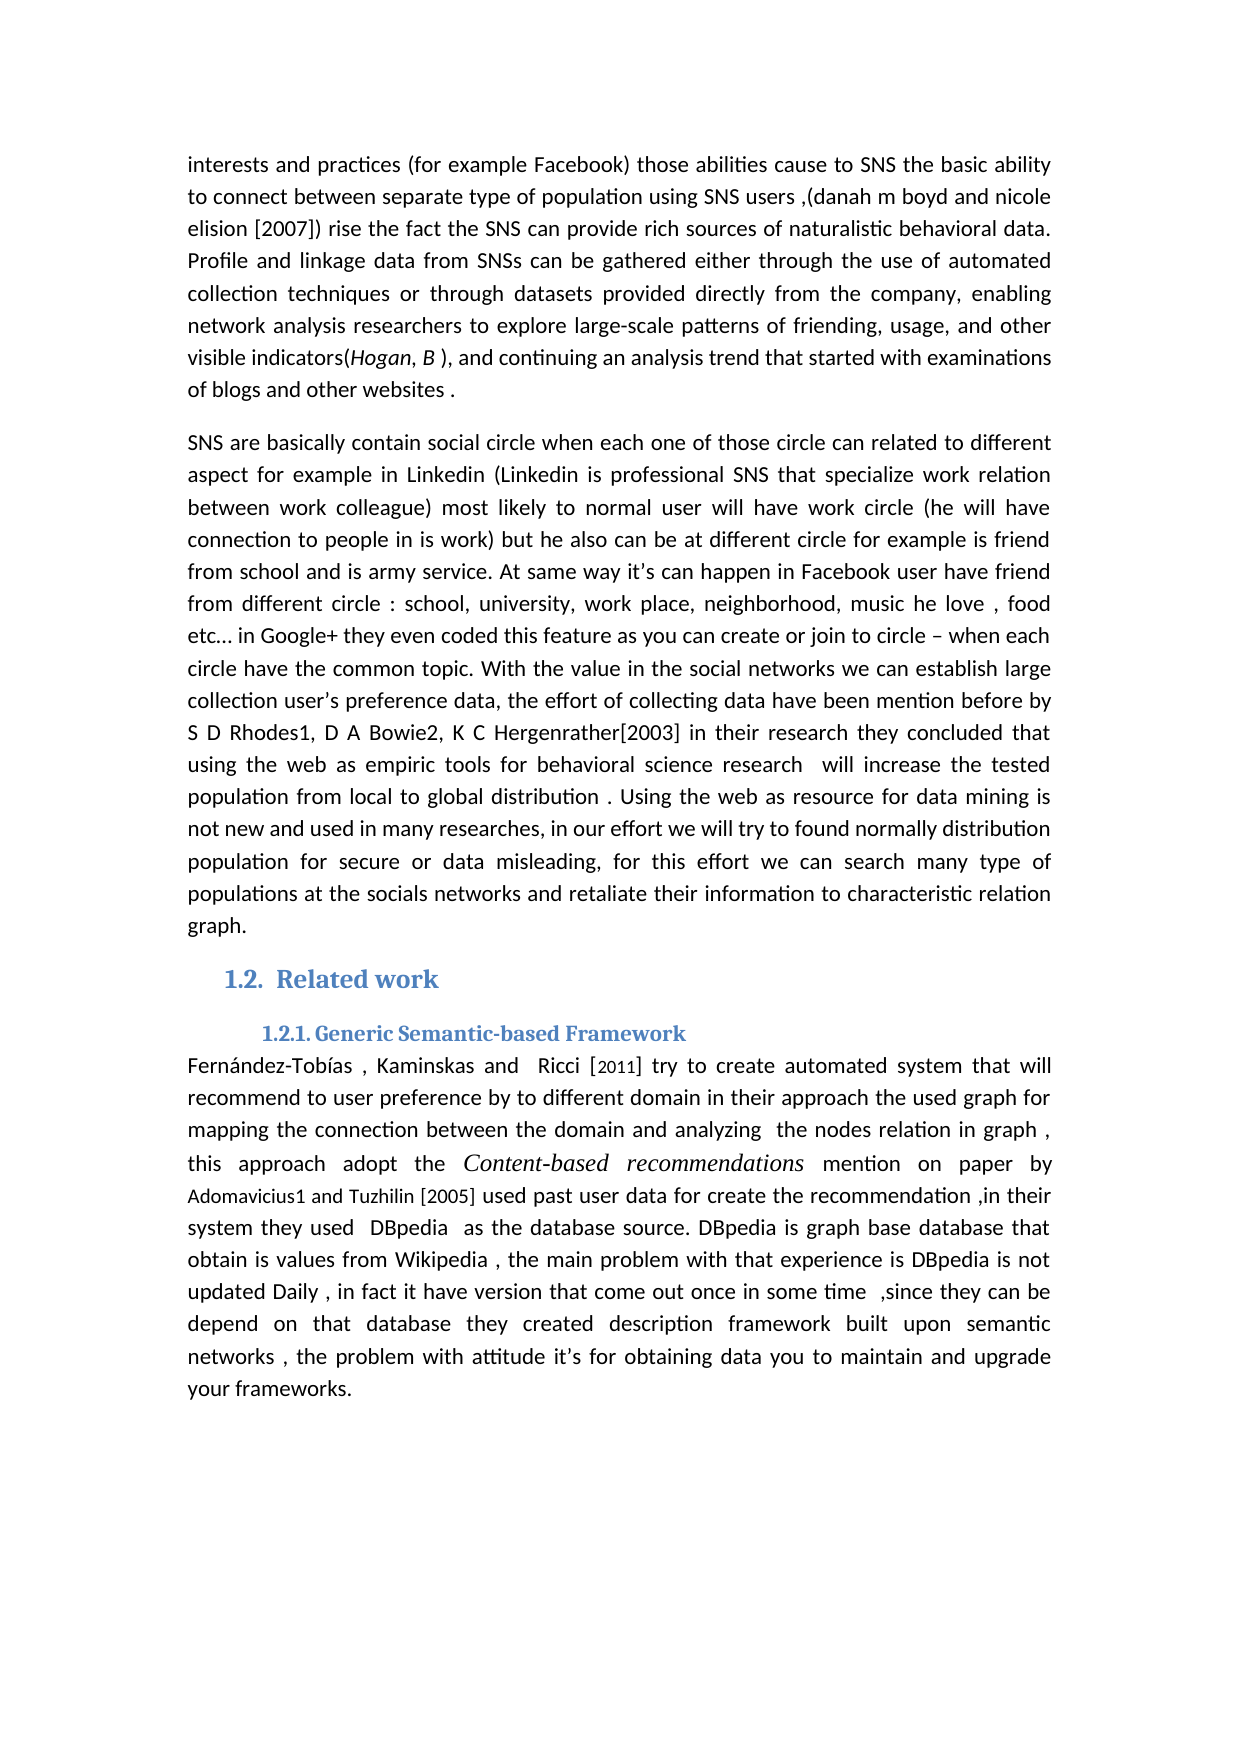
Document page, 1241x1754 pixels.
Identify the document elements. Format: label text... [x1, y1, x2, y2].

text SNS are basically contain social circle when each one of those circle can related to different aspect for example in Linkin (Linkin is professional SNS that specialize work relation between work colleague) most likely to normal user will have work circle (he will have connection to people in is work) but he also can be at different circle for example is friend from school and is army service. At same way it’s can happen in Facebook user have friend from different circle : school, university, work place, neighborhood, music he love , food etc… in Google+ they even coded this feature as you can create or join to circle – when each circle have the common topic. [187, 428, 1053, 939]
text Fernández-Tobías , Kaminskas Ricci2011 try to create automated system that will recommend to user preference by to different domain in their approach the used graph for mapping the connection between the domain and analyzing the nodes relation in graph , this approach adopt the Content-based recommendations mention on paper by Adomavicius1 and Tuzhilin 2005 used past user data for create the recommendation ,in their system they used DBpedia as the database source. pedia is graph base database that obtain is values from Wikipedia , the main problem with that experience is DBpedia is not updated Daily , in fact it have version that come out once in some time ,since they can be depend on that database they created description framework built upon semantic networks , the problem with attitude it’s for obtaining data you to maintain and upgrade your frameworks. [187, 1051, 1053, 1402]
subtitle Generic Semantic-based Framework [262, 1021, 1053, 1047]
subtitle Related work [225, 964, 1053, 995]
